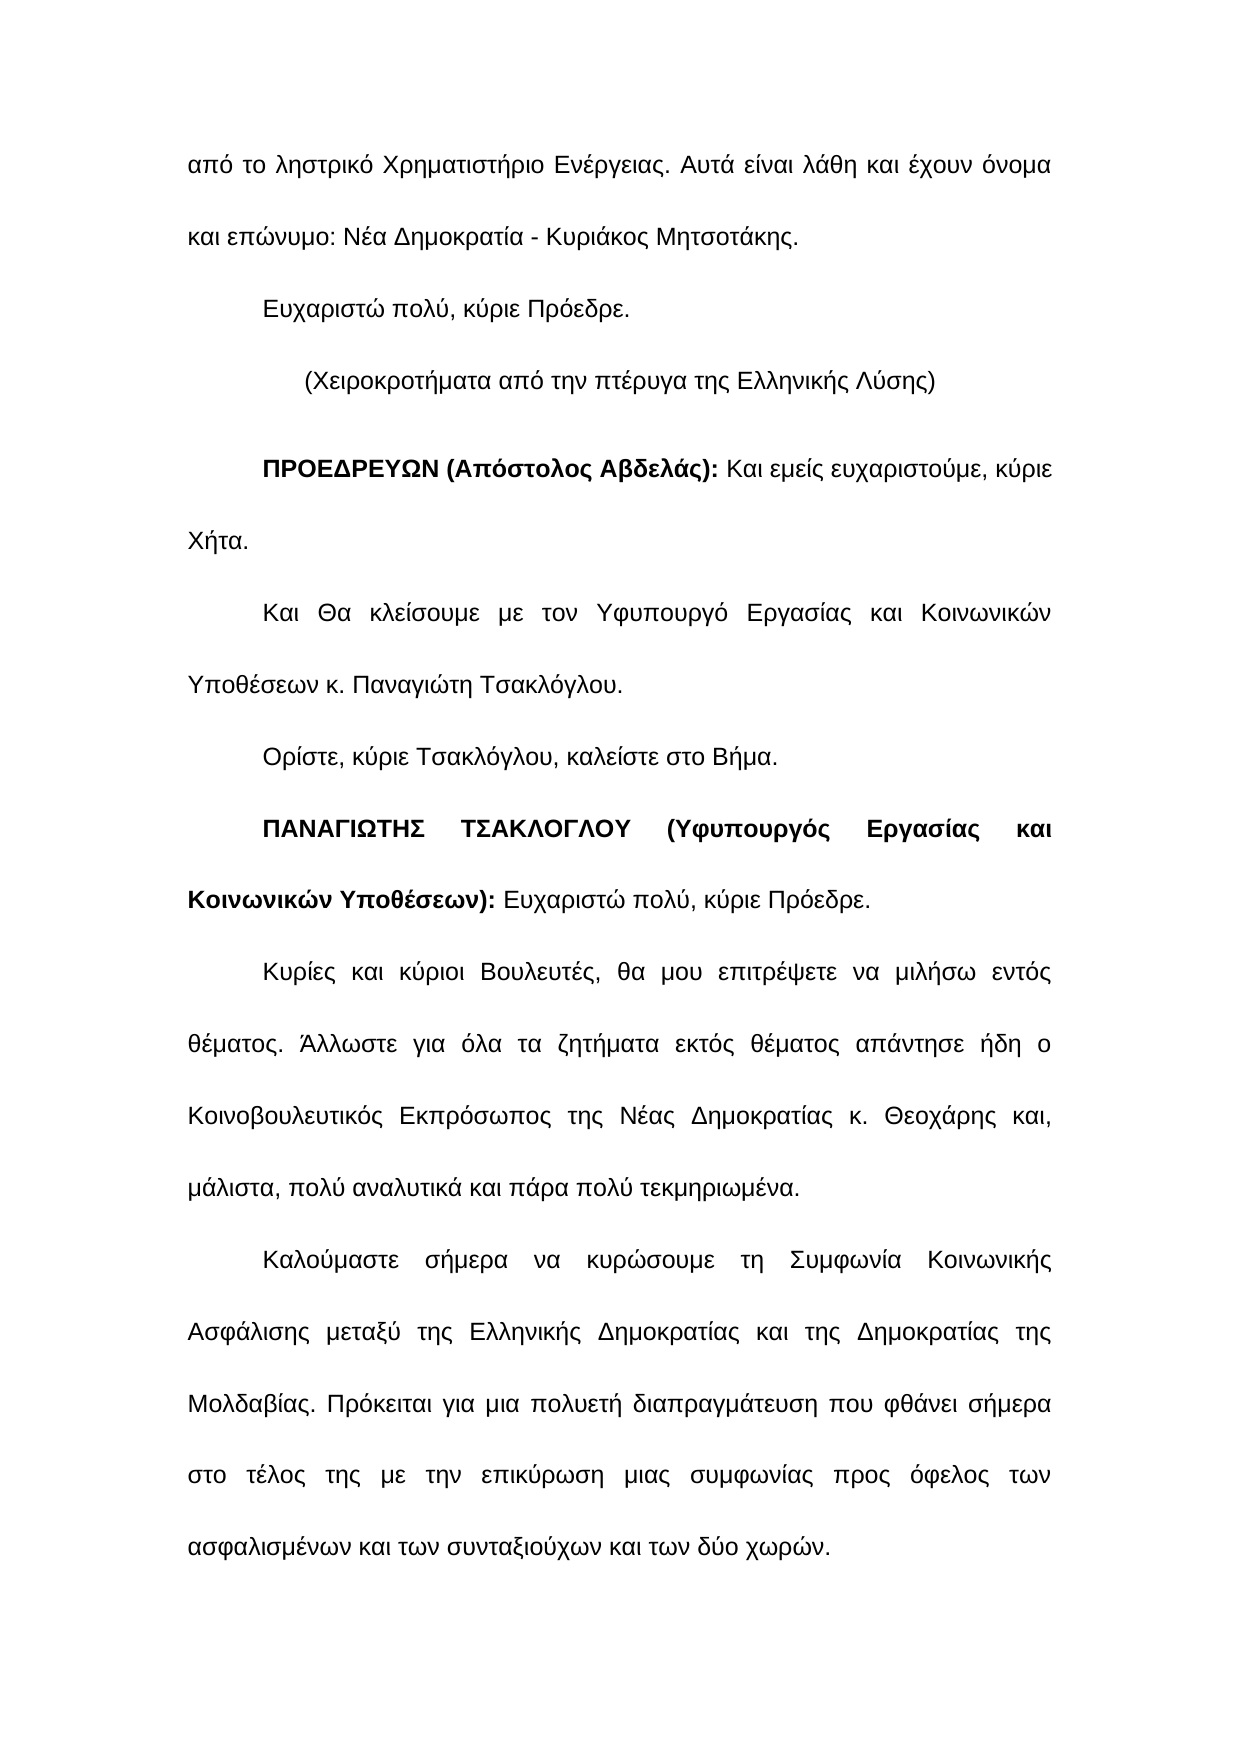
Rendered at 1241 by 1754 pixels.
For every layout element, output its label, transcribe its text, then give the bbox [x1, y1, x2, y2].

text (Χειροκροτήματα από την πτέρυγα της Ελληνικής Λύσης) [187, 366, 1053, 394]
text Και Θα κλείσουμε με τον Υφυπουργό Εργασίας και Κοινωνικών Υποθέσεων κ. Παναγιώτη Τσακλόγλου. [187, 598, 1053, 698]
text ΠΑΝΑΓΙΩΤΗΣ ΤΣΑΚΛΟΓΛΟΥ (Υφυπουργός Εργασίας και Κοινωνικών Υποθέσεων): Ευχαριστώ πολύ, κύριε Πρόεδρε. [187, 813, 1053, 914]
text Κυρίες και κύριοι Βουλευτές, θα μου επιτρέψετε να μιλήσω εντός θέματος. Άλλωστε για όλα τα ζητήματα εκτός θέματος απάντησε ήδη ο Κοινοβουλευτικός Εκπρόσωπος της Νέας Δημοκρατίας κ. Θεοχάρης και, μάλιστα, πολύ αναλυτικά και πάρα πολύ τεκμηριωμένα. [187, 957, 1053, 1202]
text ΠΡΟΕΔΡΕΥΩΝ (Απόστολος Αβδελάς): Και εμείς ευχαριστούμε, κύριε Χήτα. [187, 454, 1053, 555]
text Καλούμαστε σήμερα να κυρώσουμε τη Συμφωνία Κοινωνικής Ασφάλισης μεταξύ της Ελληνικής Δημοκρατίας και της Δημοκρατίας της Μολδαβίας. Πρόκειται για μια πολυετή διαπραγμάτευση που φθάνει σήμερα στο τέλος της με την επικύρωση μιας συμφωνίας προς όφελος των ασφαλισμένων και των συνταξιούχων και των δύο χωρών. [187, 1245, 1053, 1561]
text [187, 150, 1053, 251]
text Ευχαριστώ πολύ, κύριε Πρόεδρε. [187, 294, 1053, 322]
text Ορίστε, κύριε Τσακλόγλου, καλείστε στο Βήμα. [187, 742, 1053, 770]
